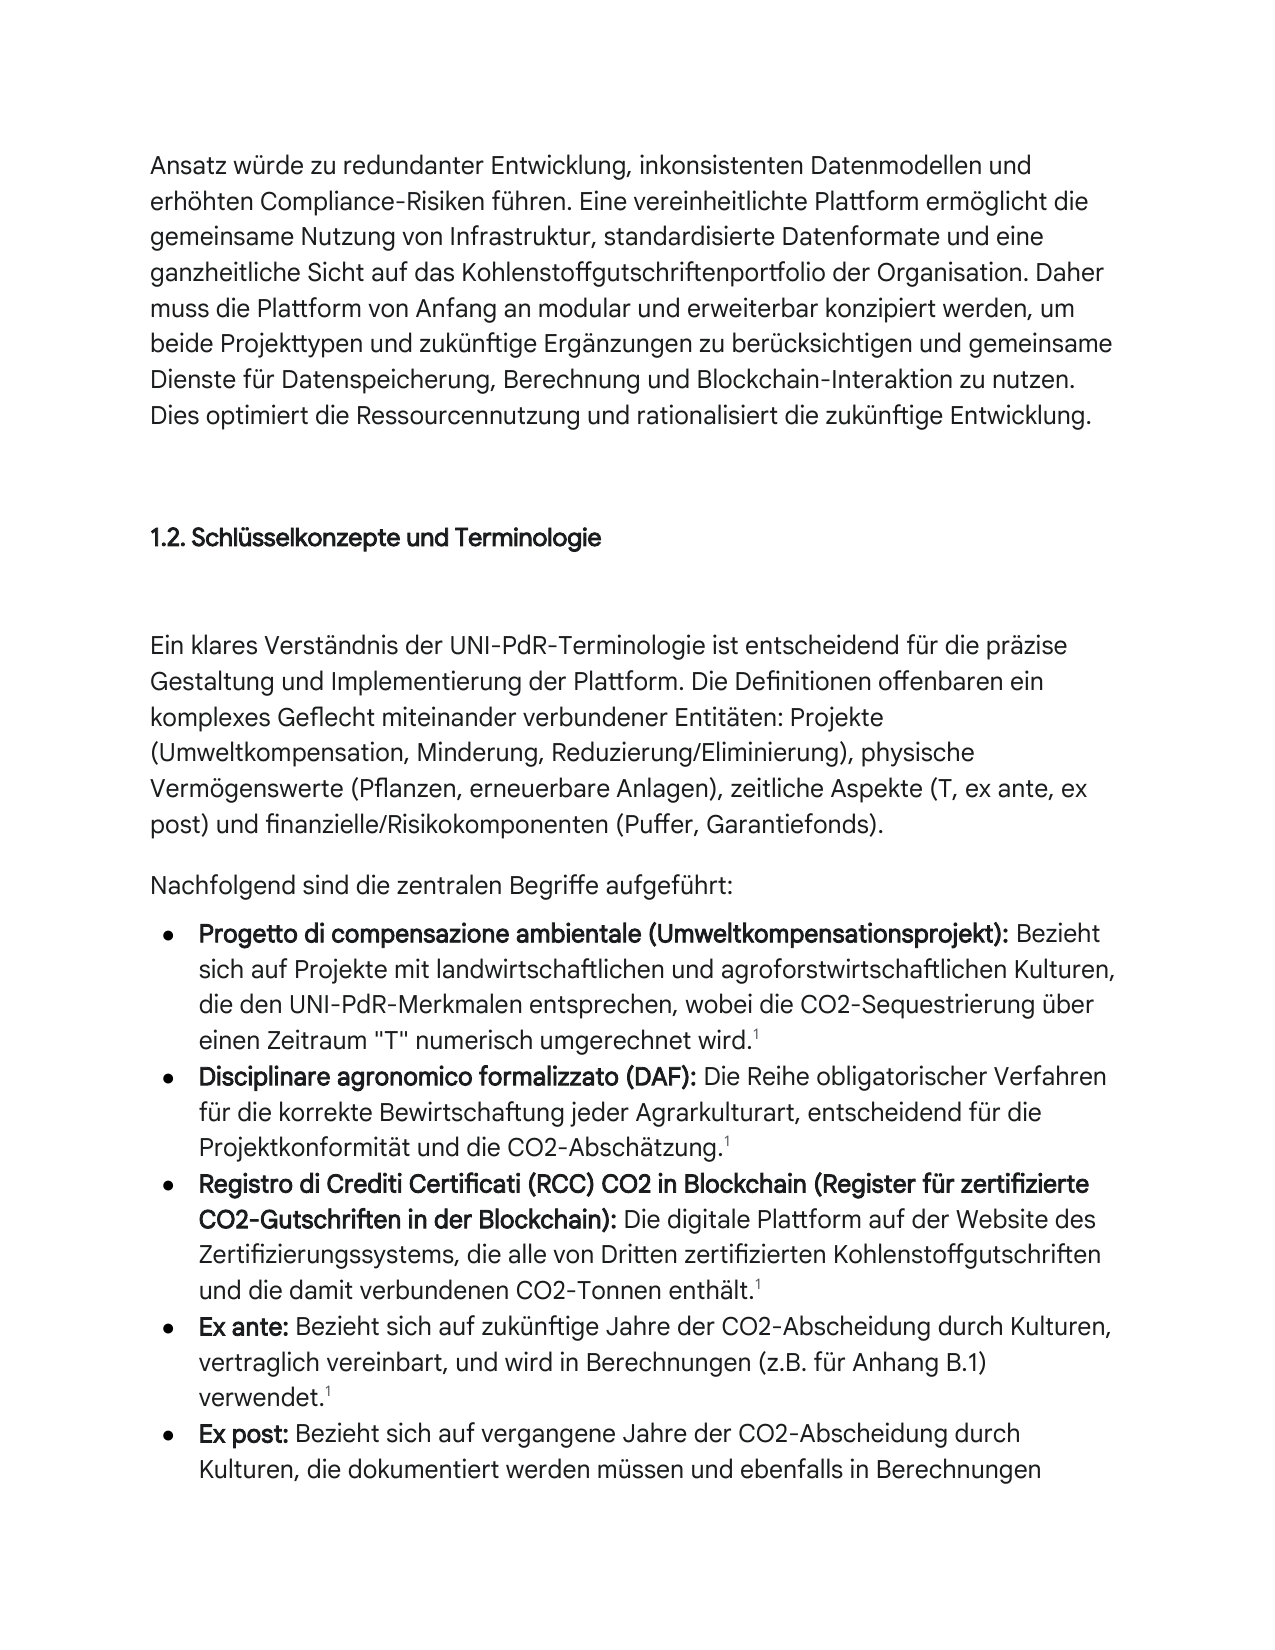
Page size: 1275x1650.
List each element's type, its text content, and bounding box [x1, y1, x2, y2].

text Nachfolgend sind die zentralen Begriffe aufgeführt: [150, 870, 1125, 901]
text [150, 150, 1125, 431]
list Progetto di compensazione ambientale (Umweltkompensationsprojekt): Bezieht sich auf Projekte mit landwirtschaftlichen und agroforstwirtschaftlichen Kulturen, die den UNI-PdR-Merkmalen entsprechen, wobei die CO2-Sequestrierung über einen Zeitraum "T" numerisch umgerechnet wird.1 [161, 918, 1125, 1057]
list Registro di Crediti Certificati (RCC) CO2 in Blockchain (Register für zertifizierte CO2-Gutschriften in der Blockchain): Die digitale Plattform auf der Website des Zertifizierungssystems, die alle von Dritten zertifizierten Kohlenstoffgutschriften und die damit verbundenen CO2-Tonnen enthält.1 [161, 1168, 1125, 1307]
text Ein klares Verständnis der UNI-PdR-Terminologie ist entscheidend für die präzise Gestaltung und Implementierung der Plattform. Die Definitionen offenbaren ein komplexes Geflecht miteinander verbundener Entitäten: Projekte (Umweltkompensation, Minderung, Reduzierung/Eliminierung), physische Vermögenswerte (Pflanzen, erneuerbare Anlagen), zeitliche Aspekte (T, ex ante, ex post) und finanzielle/Risikokomponenten (Puffer, Garantiefonds). [150, 631, 1125, 841]
list Ex ante: Bezieht sich auf zukünftige Jahre der CO2-Abscheidung durch Kulturen, vertraglich vereinbart, und wird in Berechnungen (z.B. für Anhang B.1) verwendet.1 [161, 1311, 1125, 1414]
list Disciplinare agronomico formalizzato (DAF): Die Reihe obligatorischer Verfahren für die korrekte Bewirtschaftung jeder Agrarkulturart, entscheidend für die Projektkonformität und die CO2-Abschätzung.1 [161, 1061, 1125, 1164]
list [161, 1418, 1125, 1485]
subtitle 1.2. Schlüsselkonzepte und Terminologie [150, 522, 1125, 553]
